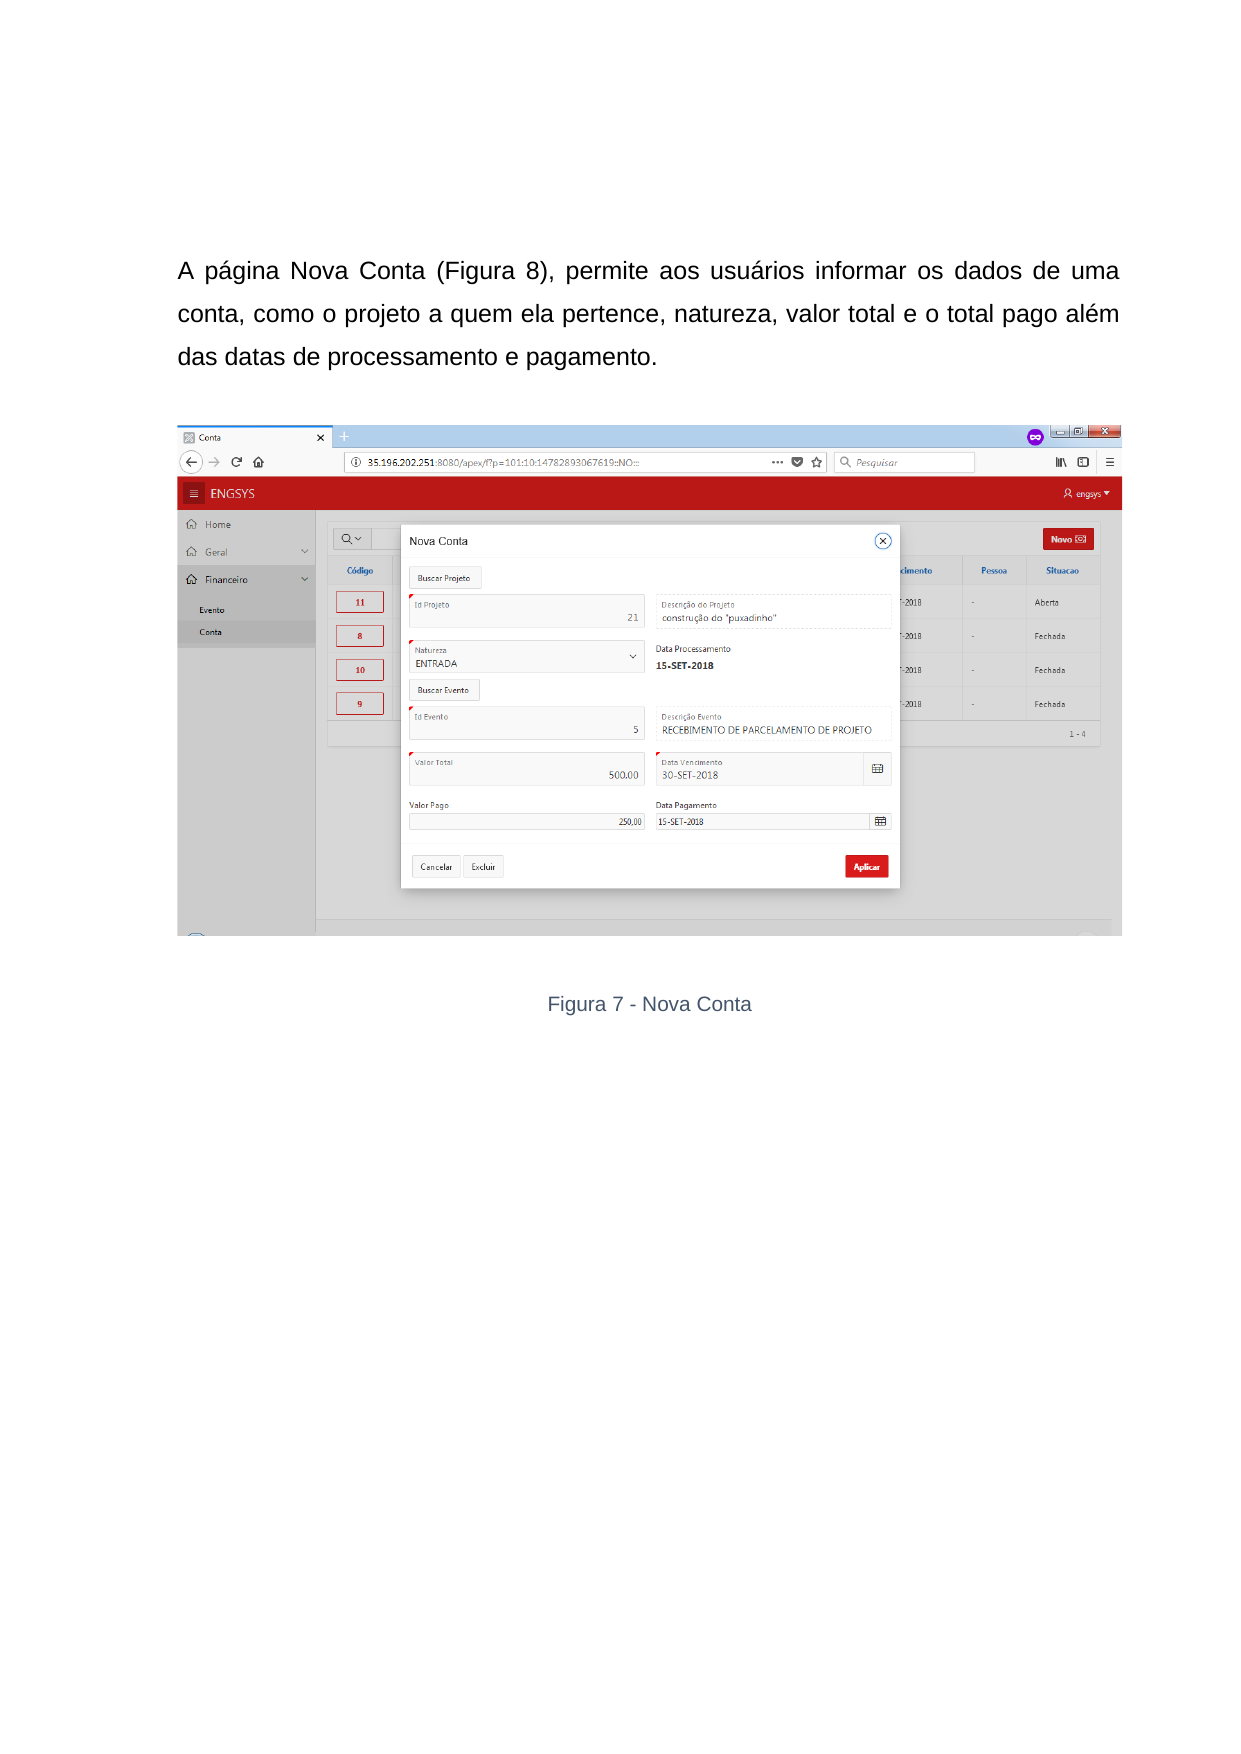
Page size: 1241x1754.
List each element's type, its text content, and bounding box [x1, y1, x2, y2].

picture [177, 425, 1123, 936]
text Figura 7 - Nova Conta [177, 992, 1122, 1016]
text A página Nova Conta (Figura 8), permite aos usuários informar os dados de uma conta, como o projeto a quem ela pertence, natureza, valor total e o total pago além das datas de processamento e pagamento. [177, 256, 1122, 371]
